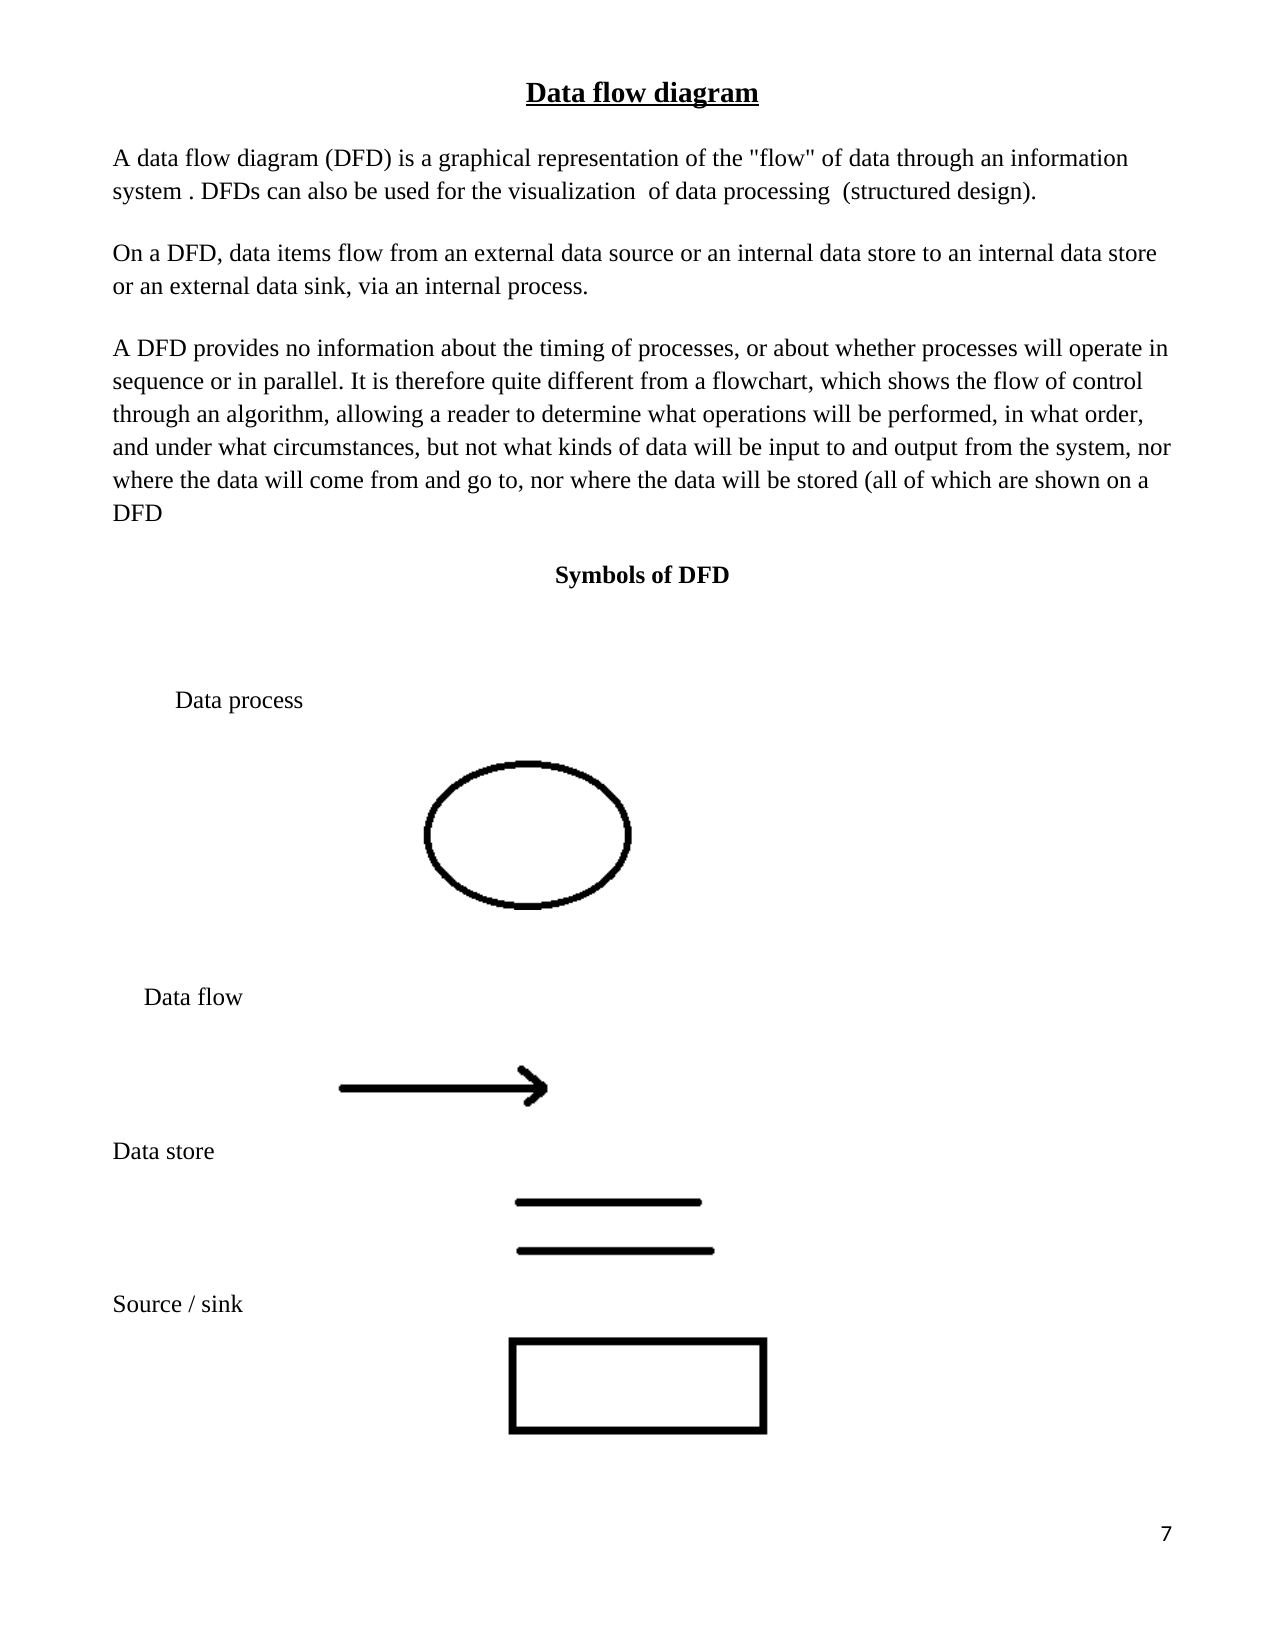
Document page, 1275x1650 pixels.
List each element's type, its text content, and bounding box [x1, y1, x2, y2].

text Data flow diagram [112, 75, 1172, 108]
text On a DFD, data items flow from an external data source or an internal data store to an internal data store or an external data sink, via an internal process. [112, 238, 1172, 300]
text Symbols of DFD [112, 560, 1172, 589]
text Source / sink [112, 1289, 1172, 1318]
picture [487, 1322, 791, 1452]
picture [368, 717, 666, 910]
text Data store [112, 1136, 1172, 1165]
text Data process [112, 685, 1172, 915]
picture [300, 1015, 579, 1132]
text A DFD provides no information about the timing of processes, or about whether processes will operate in sequence or in parallel. It is therefore quite different from a flowchart, which shows the flow of control through an algorithm, allowing a reader to determine what operations will be performed, in what order, and under what circumstances, but not what kinds of data will be input to and output from the system, nor where the data will come from and go to, nor where the data will be stored (all of which are shown on a DFD [112, 333, 1172, 527]
text Data flow [112, 982, 1172, 1011]
picture [487, 1169, 764, 1285]
text A data flow diagram (DFD) is a graphical representation of the "flow" of data through an information system . DFDs can also be used for the visualization of data processing (structured design). [112, 143, 1172, 204]
